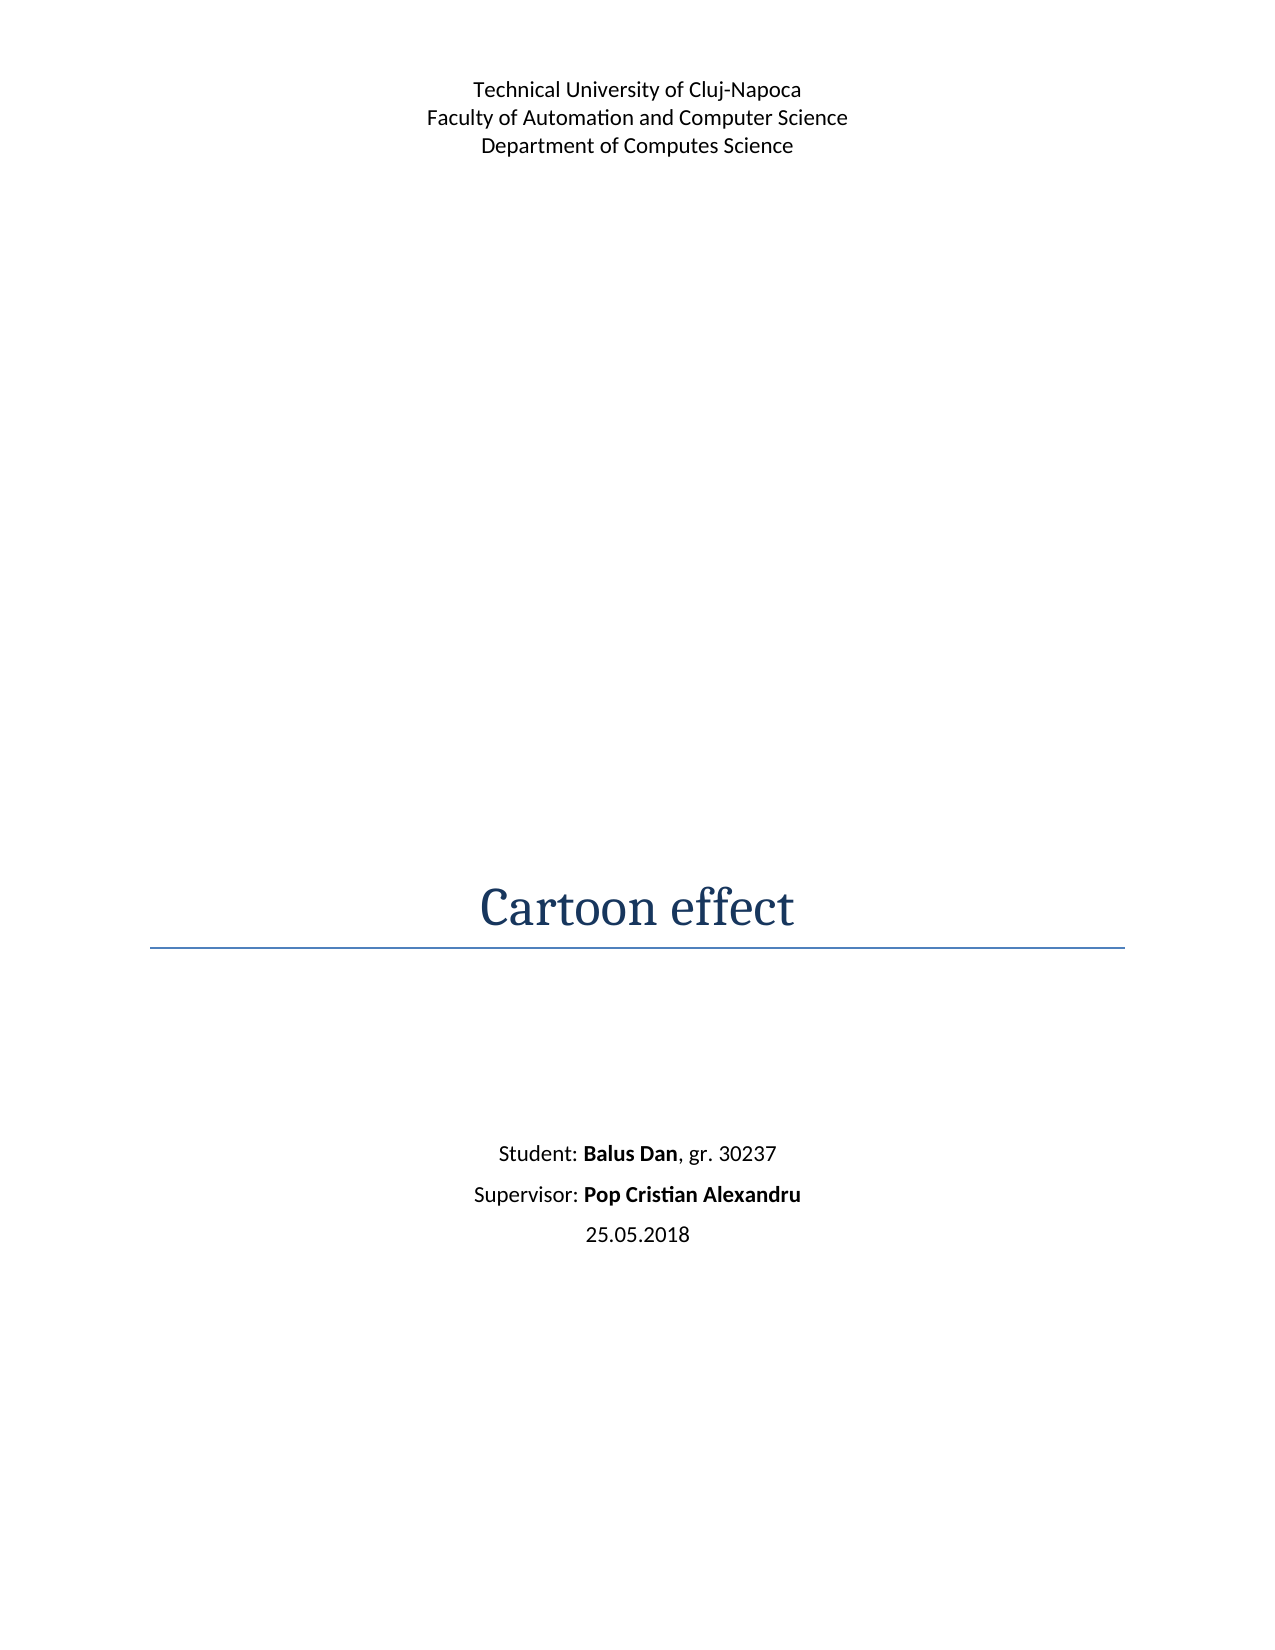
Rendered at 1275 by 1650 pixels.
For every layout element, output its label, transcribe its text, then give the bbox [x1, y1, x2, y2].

text Supervisor: Pop Cristian Alexandru [150, 1180, 1125, 1208]
text 25.05.2018 [150, 1220, 1125, 1248]
text Student: Balus Dan, gr. 30237 [150, 1139, 1125, 1167]
title Cartoon effect [150, 876, 1125, 947]
